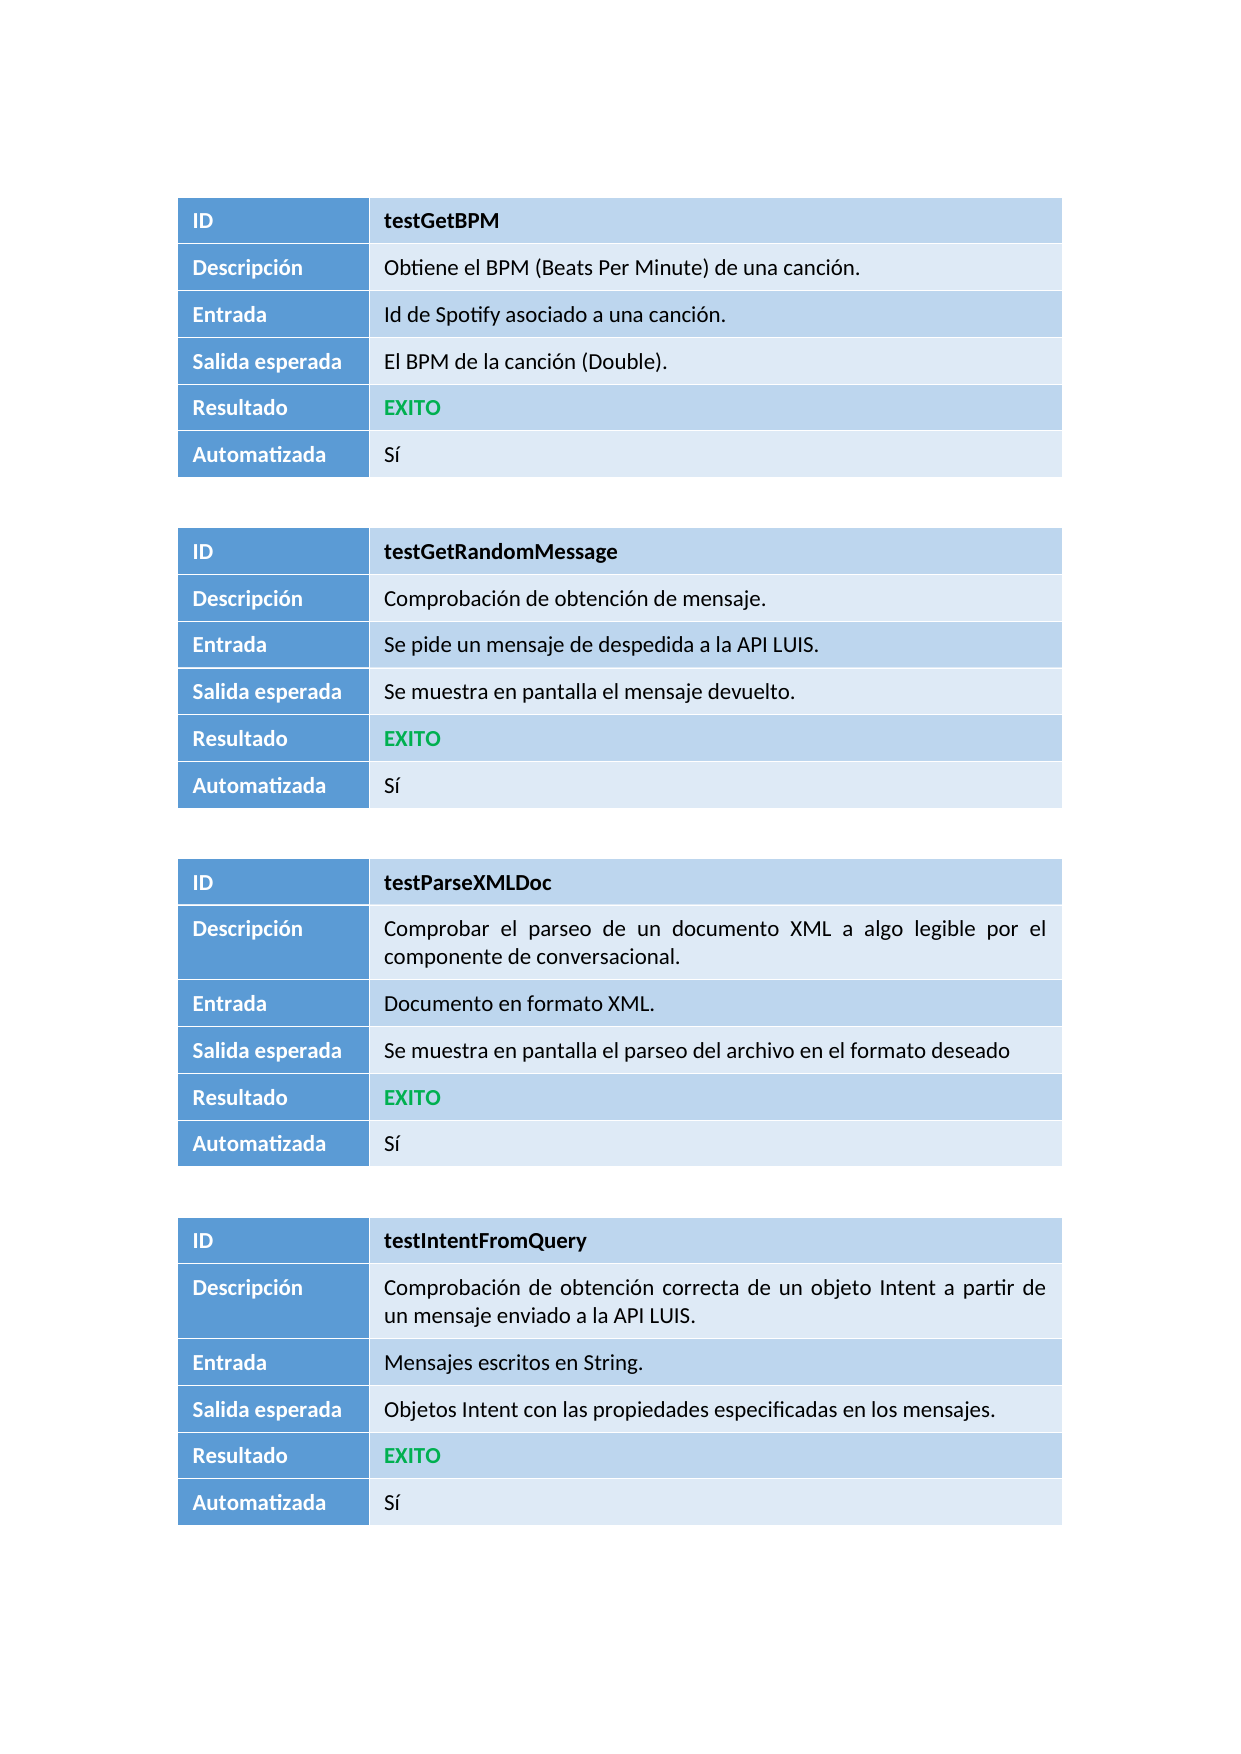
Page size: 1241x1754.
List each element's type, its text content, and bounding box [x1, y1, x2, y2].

table_header testIntentFromQuery [370, 1218, 1062, 1263]
table_cell Salida esperada [178, 338, 369, 384]
table_cell Entrada [178, 622, 369, 667]
table_cell Descripción [178, 1264, 369, 1338]
table_cell Sí [370, 1121, 1062, 1166]
table_cell Descripción [178, 575, 369, 621]
table_cell Salida esperada [178, 1386, 369, 1432]
table_cell Se muestra en pantalla el parseo del archivo en el formato deseado [370, 1027, 1062, 1073]
table_cell Sí [370, 1479, 1062, 1525]
table_cell Se muestra en pantalla el mensaje devuelto. [370, 669, 1062, 714]
table_cell Entrada [178, 291, 369, 337]
table_cell Sí [370, 762, 1062, 808]
table_cell Salida esperada [178, 669, 369, 714]
table_cell Descripción [178, 906, 369, 979]
table_cell Resultado [178, 385, 369, 430]
table_header ID [178, 198, 369, 243]
table_cell Descripción [178, 244, 369, 290]
table_cell EXITO [370, 715, 1062, 761]
table_cell Comprobar el parseo de un documento XML a algo legible por el componente de conversacional. [370, 906, 1062, 979]
table_header testGetBPM [370, 198, 1062, 243]
table_cell Comprobación de obtención de mensaje. [370, 575, 1062, 621]
table_header ID [178, 528, 369, 574]
table_cell Objetos Intent con las propiedades especificadas en los mensajes. [370, 1386, 1062, 1432]
table_cell Resultado [178, 1074, 369, 1120]
table_cell Resultado [178, 715, 369, 761]
table_header testParseXMLDoc [370, 859, 1062, 904]
table_cell Salida esperada [178, 1027, 369, 1073]
table_cell Comprobación de obtención correcta de un objeto Intent a partir de un mensaje enviado a la API LUIS. [370, 1264, 1062, 1338]
table_cell Documento en formato XML. [370, 980, 1062, 1026]
table_cell Automatizada [178, 1121, 369, 1166]
table_cell Id de Spotify asociado a una canción. [370, 291, 1062, 337]
table_cell Automatizada [178, 431, 369, 477]
table_cell Resultado [178, 1433, 369, 1478]
table_header ID [178, 859, 369, 904]
table_cell Entrada [178, 1339, 369, 1385]
table_header testGetRandomMessage [370, 528, 1062, 574]
table_cell Entrada [178, 980, 369, 1026]
table_cell Sí [370, 431, 1062, 477]
table_header ID [178, 1218, 369, 1263]
table_cell EXITO [370, 1074, 1062, 1120]
table_cell Mensajes escritos en String. [370, 1339, 1062, 1385]
table_cell Obtiene el BPM (Beats Per Minute) de una canción. [370, 244, 1062, 290]
table_cell EXITO [370, 1433, 1062, 1478]
table_cell EXITO [370, 385, 1062, 430]
table_cell El BPM de la canción (Double). [370, 338, 1062, 384]
table_cell Automatizada [178, 762, 369, 808]
table_cell Se pide un mensaje de despedida a la API LUIS. [370, 622, 1062, 667]
table_cell Automatizada [178, 1479, 369, 1525]
